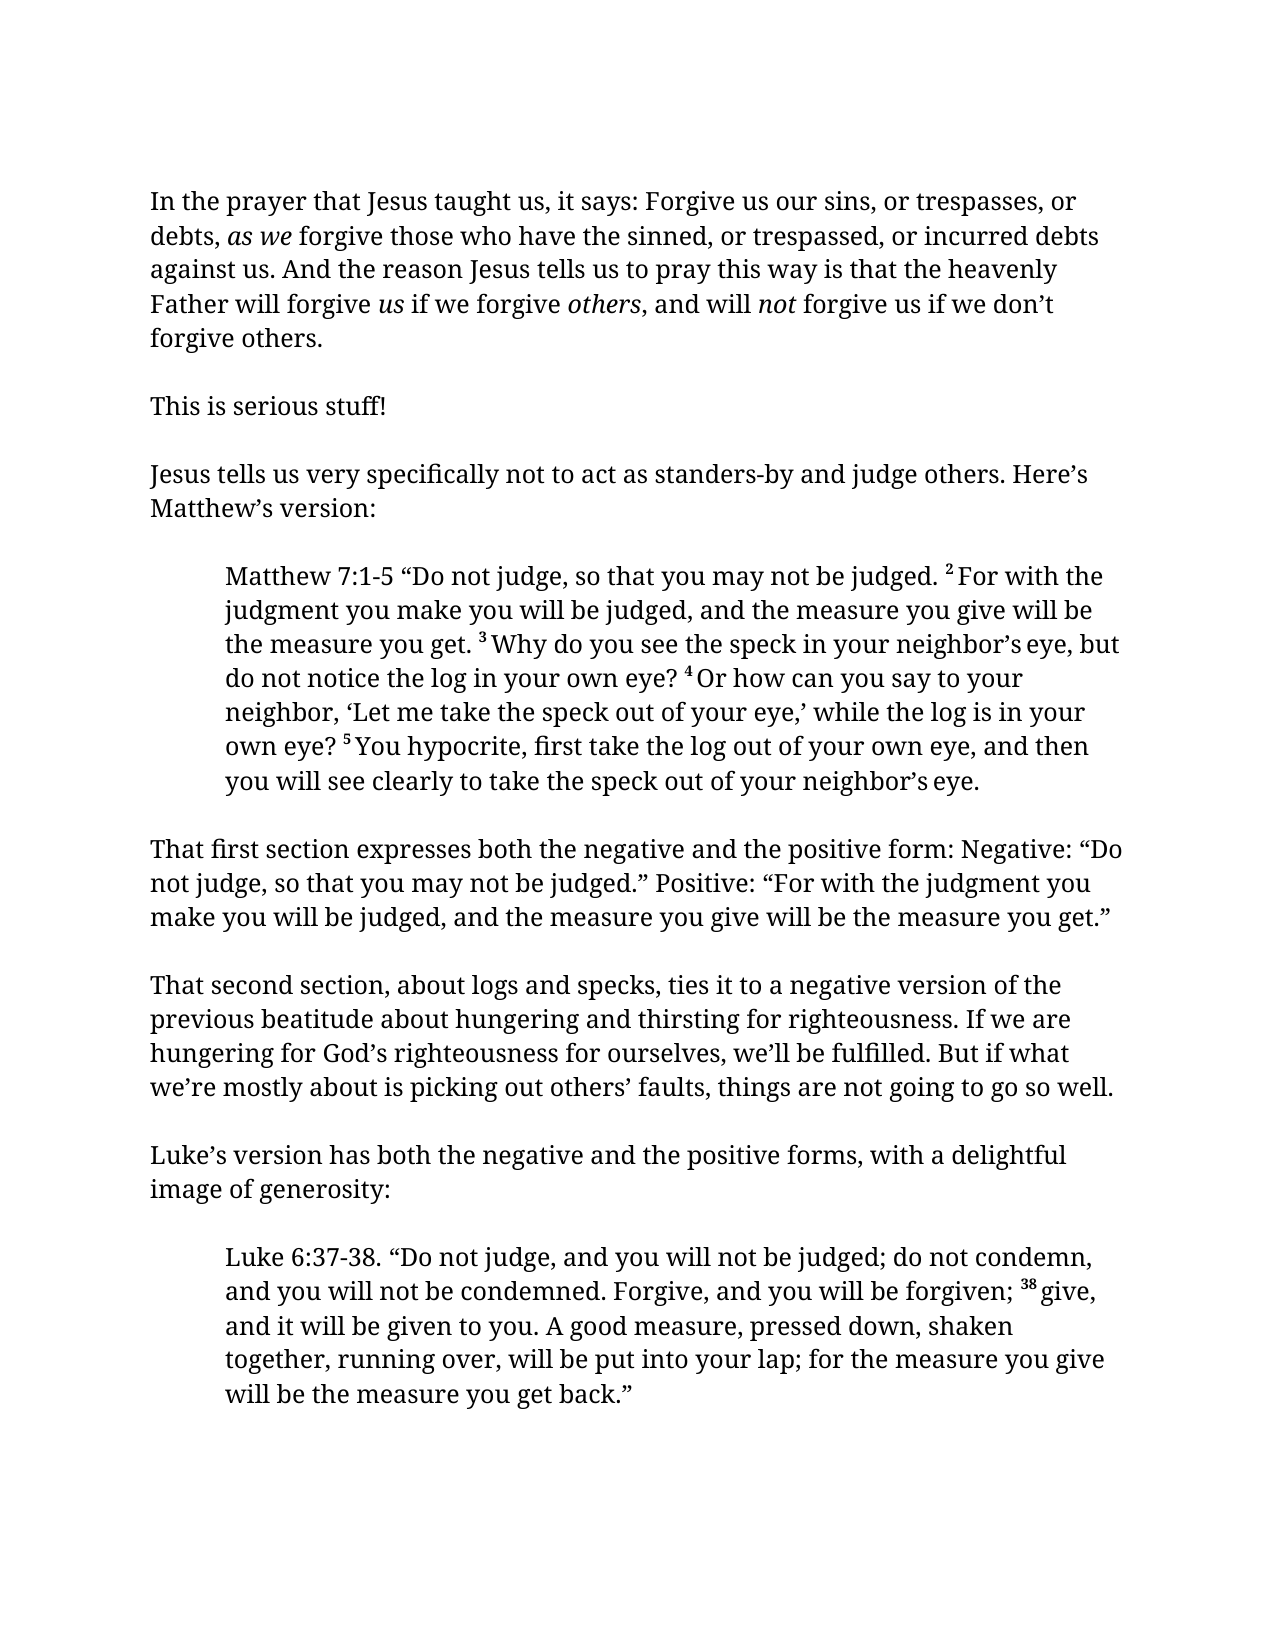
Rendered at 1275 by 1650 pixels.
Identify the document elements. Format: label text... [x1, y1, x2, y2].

text This is serious stuff! [150, 388, 1125, 422]
text In the prayer that Jesus taught us, it says: Forgive us our sins, or trespasses, or debts, as we forgive those who have the sinned, or trespassed, or incurred debts against us. And the reason Jesus tells us to pray this way is that the heavenly Father will forgive us if we forgive others, and will not forgive us if we don’t forgive others. [150, 184, 1125, 354]
text That second section, about logs and specks, ties it to a negative version of the previous beatitude about hungering and thirsting for righteousness. If we are hungering for God’s righteousness for ourselves, we’ll be fulfilled. But if what we’re mostly about is picking out others’ faults, things are not going to go so well. [150, 967, 1125, 1104]
text Luke’s version has both the negative and the positive forms, with a delightful image of generosity: [150, 1138, 1125, 1206]
text Luke 6:37-38. “Do not judge, and you will not be judged; do not condemn, and you will not be condemned. Forgive, and you will be forgiven; 38 give, and it will be given to you. A good measure, pressed down, shaken together, running over, will be put into your lap; for the measure you give will be the measure you get back.” [225, 1240, 1125, 1410]
text Jesus tells us very specifically not to act as standers-by and judge others. Here’s Matthew’s version: [150, 457, 1125, 525]
text That first section expresses both the negative and the positive form: Negative: “Do not judge, so that you may not be judged.” Positive: “For with the judgment you make you will be judged, and the measure you give will be the measure you get.” [150, 831, 1125, 933]
text Matthew 7:1-5 “Do not judge, so that you may not be judged. 2 For with the judgment you make you will be judged, and the measure you give will be the measure you get. 3 Why do you see the speck in your neighbor’s eye, but do not notice the log in your own eye? 4 Or how can you say to your neighbor, ‘Let me take the speck out of your eye,’ while the log is in your own eye? 5 You hypocrite, first take the log out of your own eye, and then you will see clearly to take the speck out of your neighbor’s eye. [225, 559, 1125, 797]
